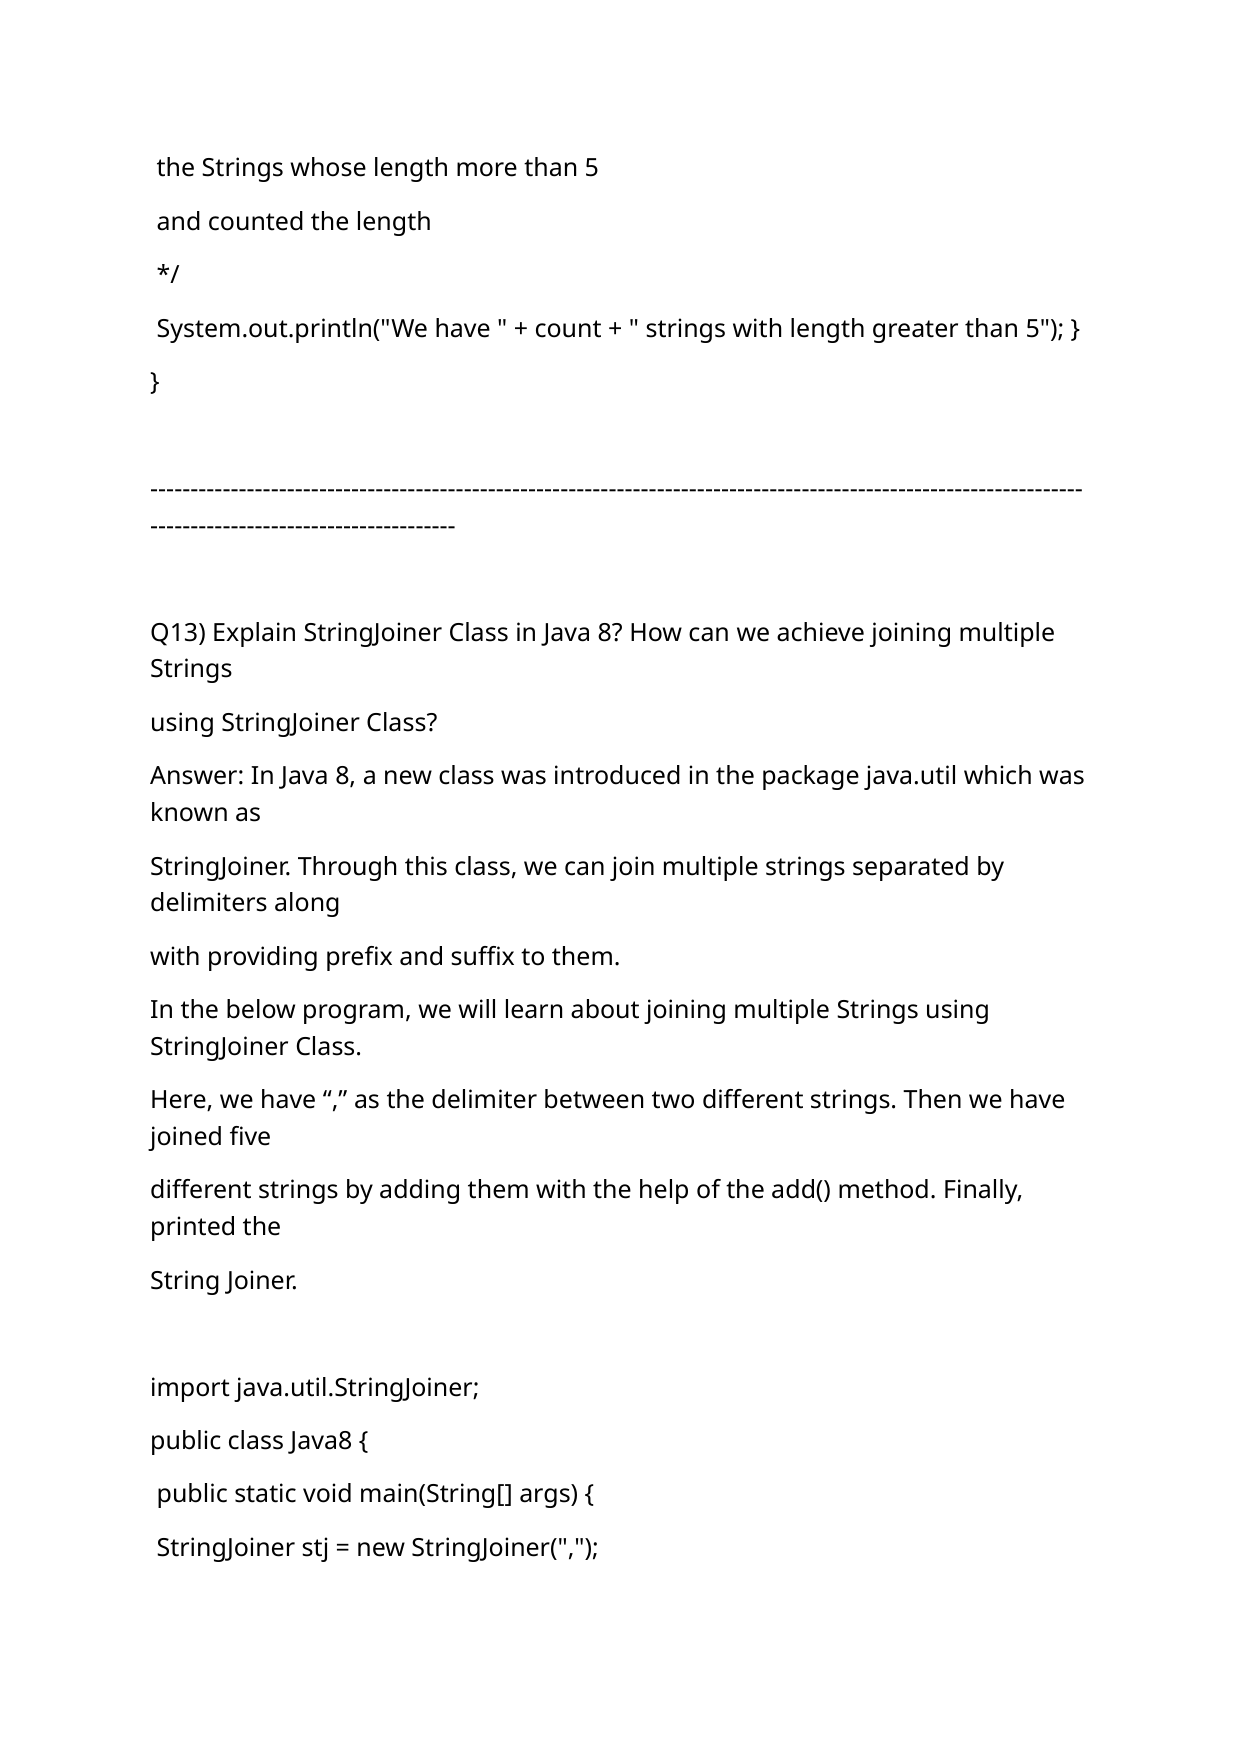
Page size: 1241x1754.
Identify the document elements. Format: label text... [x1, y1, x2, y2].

text different strings by adding them with the help of the add() method. Finally, printed the [150, 1172, 1090, 1243]
text StringJoiner. Through this class, we can join multiple strings separated by delimiters along [150, 848, 1090, 919]
text public class Java8 { [150, 1423, 1090, 1457]
text and counted the length [150, 203, 1090, 237]
text Answer: In Java 8, a new class was introduced in the package java.util which was known as [150, 758, 1090, 829]
text StringJoiner stj = new StringJoiner(","); [150, 1529, 1090, 1564]
text the Strings whose length more than 5 [150, 150, 1090, 184]
text } [150, 364, 1090, 398]
text public static void main(String[] args) { [150, 1476, 1090, 1510]
text In the below program, we will learn about joining multiple Strings using StringJoiner Class. [150, 992, 1090, 1063]
text */ [150, 257, 1090, 291]
text using StringJoiner Class? [150, 704, 1090, 738]
text with providing prefix and suffix to them. [150, 938, 1090, 972]
text Here, we have “,” as the delimiter between two different strings. Then we have joined five [150, 1082, 1090, 1153]
text import java.util.StringJoiner; [150, 1369, 1090, 1403]
text ---------------------------------------------------------------------------------------------------------------------------------------------------------- [150, 471, 1090, 541]
text System.out.println("We have " + count + " strings with length greater than 5"); } [150, 310, 1090, 344]
text String Joiner. [150, 1262, 1090, 1296]
text Q13) Explain StringJoiner Class in Java 8? How can we achieve joining multiple Strings [150, 614, 1090, 685]
